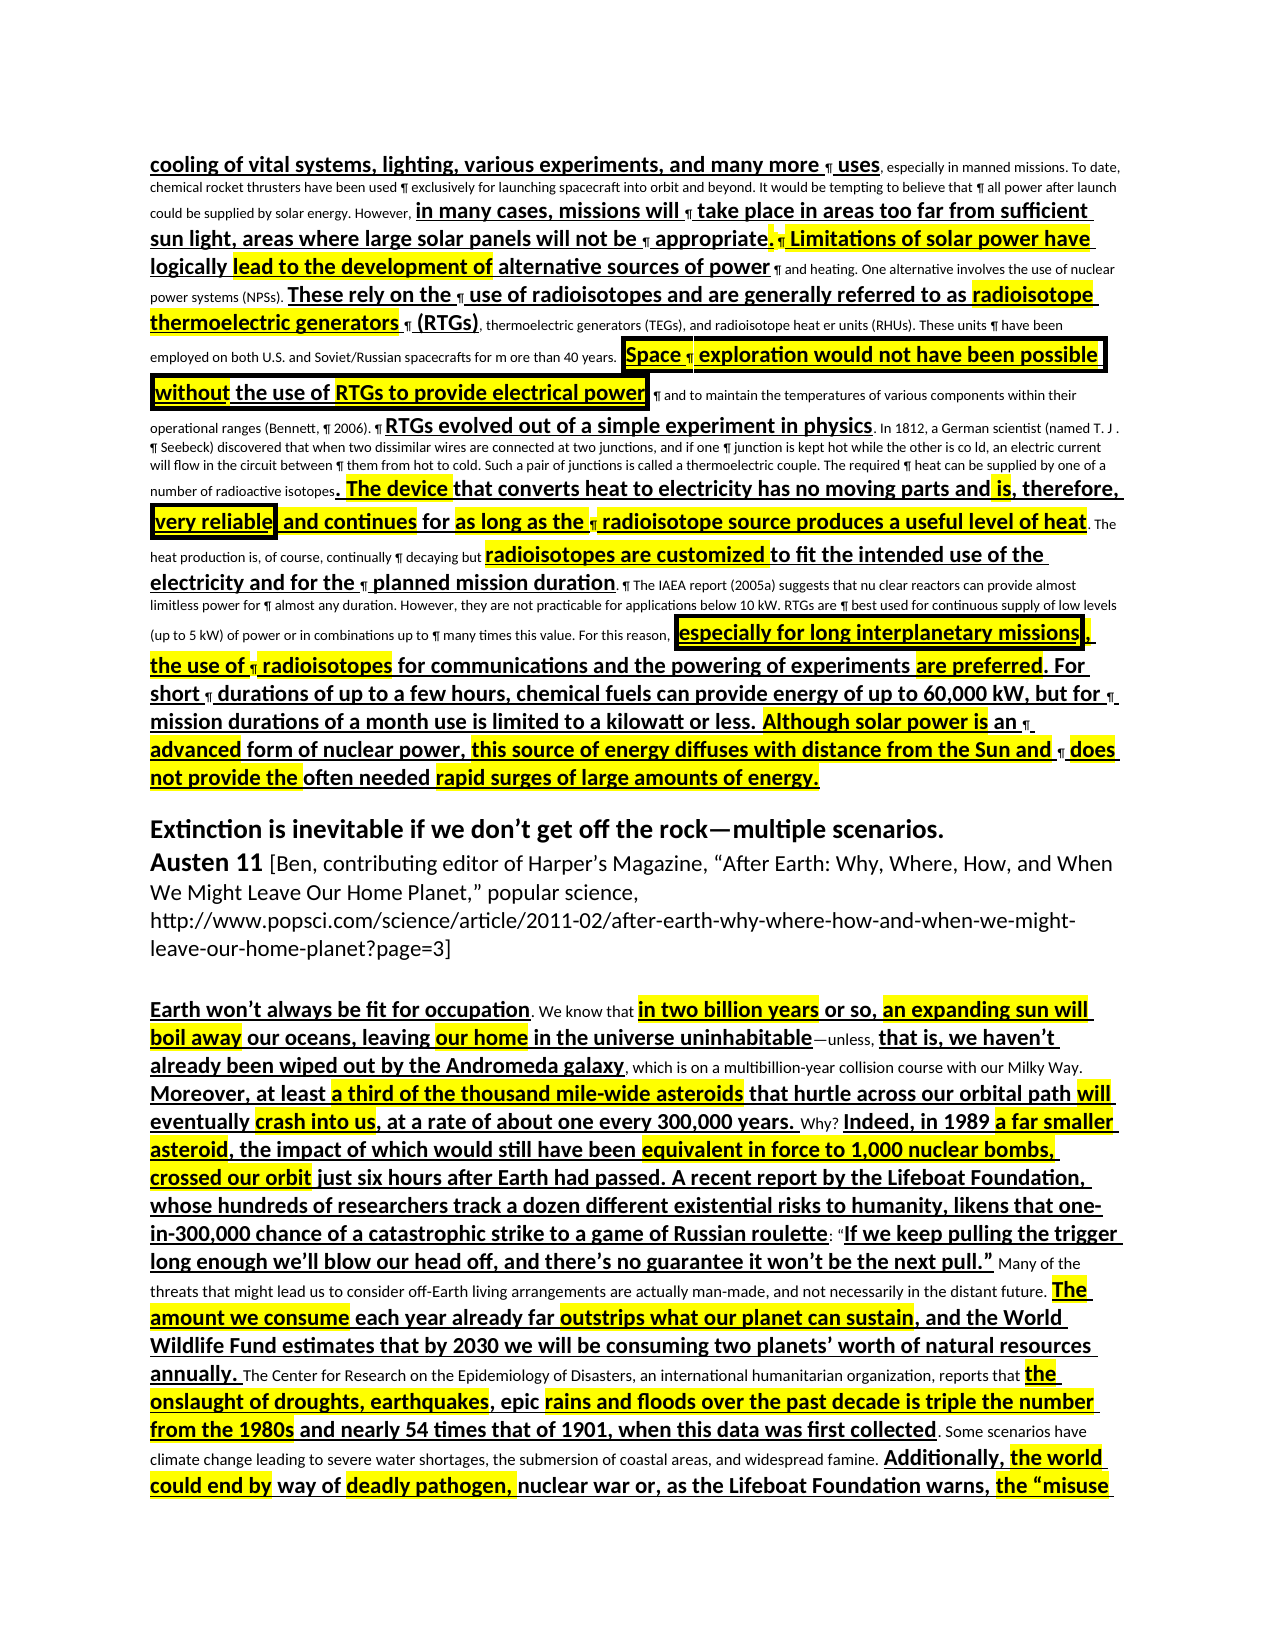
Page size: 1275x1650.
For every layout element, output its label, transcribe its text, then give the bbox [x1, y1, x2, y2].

subtitle Extinction is inevitable if we don’t get off the rock—multiple scenarios. [150, 812, 1125, 845]
text Austen 11 [Ben, contributing editor of Harper’s Magazine, “After Earth: Why, Where, How, and When We Might Leave Our Home Planet,” popular science, http://www.popsci.com/science/article/2011-02/after-earth-why-where-how-and-when-we-might-leave-our-home-planet?page=3] [150, 845, 1125, 962]
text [150, 995, 1125, 1499]
